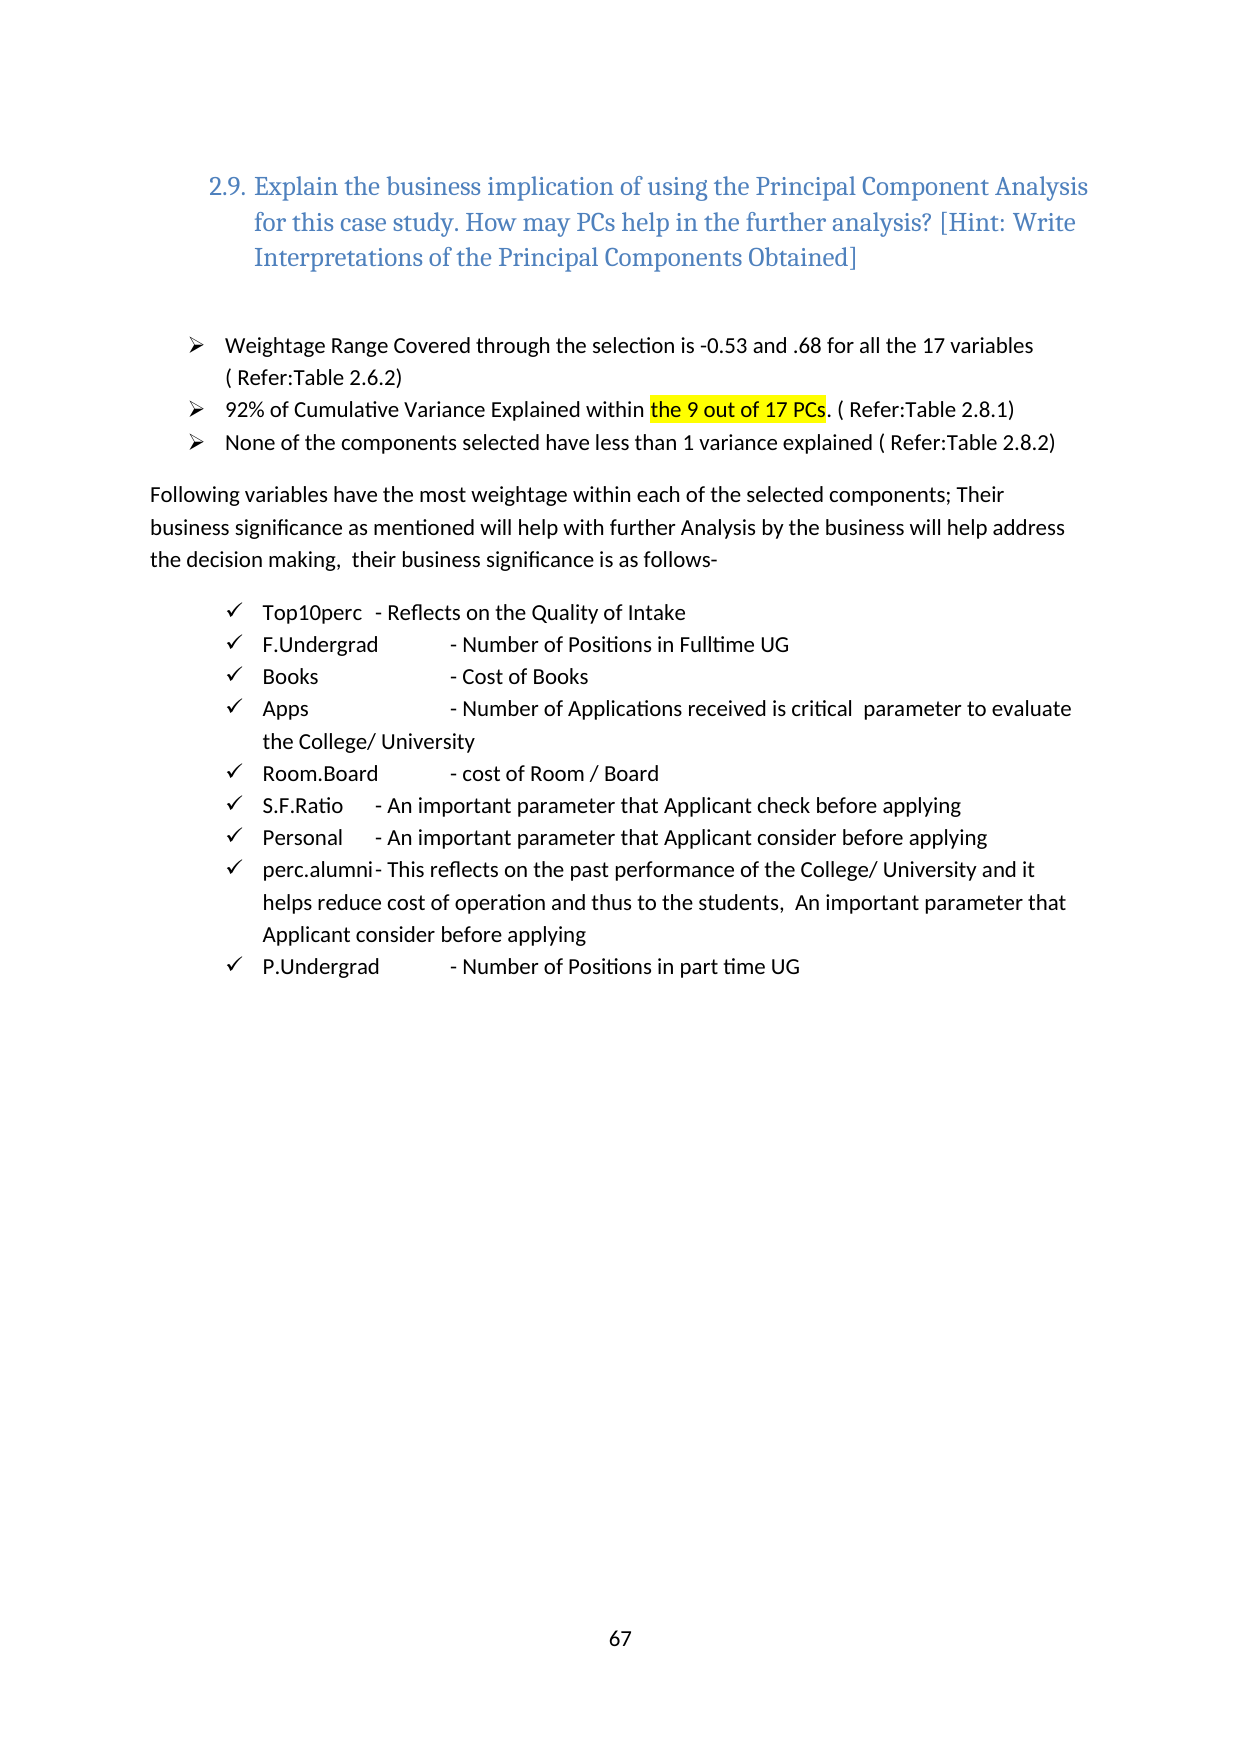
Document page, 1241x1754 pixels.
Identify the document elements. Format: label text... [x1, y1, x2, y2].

list None of the components selected have less than 1 variance explained ( Refer:Table 2.8.2) [187, 428, 1090, 456]
list Books - Cost of Books [225, 662, 1090, 690]
list 92% of Cumulative Variance Explained within the 9 out of 17 PCs. ( Refer:Table 2.8.1) [826, 395, 1090, 423]
list F.Undergrad - Number of Positions in Fulltime UG [225, 630, 1090, 658]
list Room.Board - cost of Room / Board [225, 759, 1090, 787]
list Personal - An important parameter that Applicant consider before applying [225, 823, 1090, 851]
list perc.alumni - This reflects on the past performance of the College/ University and it helps reduce cost of operation and thus to the students, An important parameter that Applicant consider before applying [225, 856, 1090, 948]
list Top10perc - Reflects on the Quality of Intake [225, 598, 1090, 626]
list Weightage Range Covered through the selection is -0.53 and .68 for all the 17 variables ( Refer:Table 2.6.2) [187, 331, 1090, 391]
list Apps - Number of Applications received is critical parameter to evaluate the College/ University [225, 694, 1090, 755]
list P.Undergrad - Number of Positions in part time UG [225, 952, 1090, 980]
list 92% of Cumulative Variance Explained within the 9 out of 17 PCs. ( Refer:Table 2.8.1) [187, 395, 650, 423]
subtitle Explain the business implication of using the Principal Component Analysis for this case study. How may PCs help in the further analysis? [Hint: Write Interpretations of the Principal Components Obtained] [209, 171, 1090, 273]
text Following variables have the most weightage within each of the selected components; Their business significance as mentioned will help with further Analysis by the business will help address the decision making, their business significance is as follows- [150, 481, 1090, 573]
list S.F.Ratio - An important parameter that Applicant check before applying [225, 791, 1090, 819]
